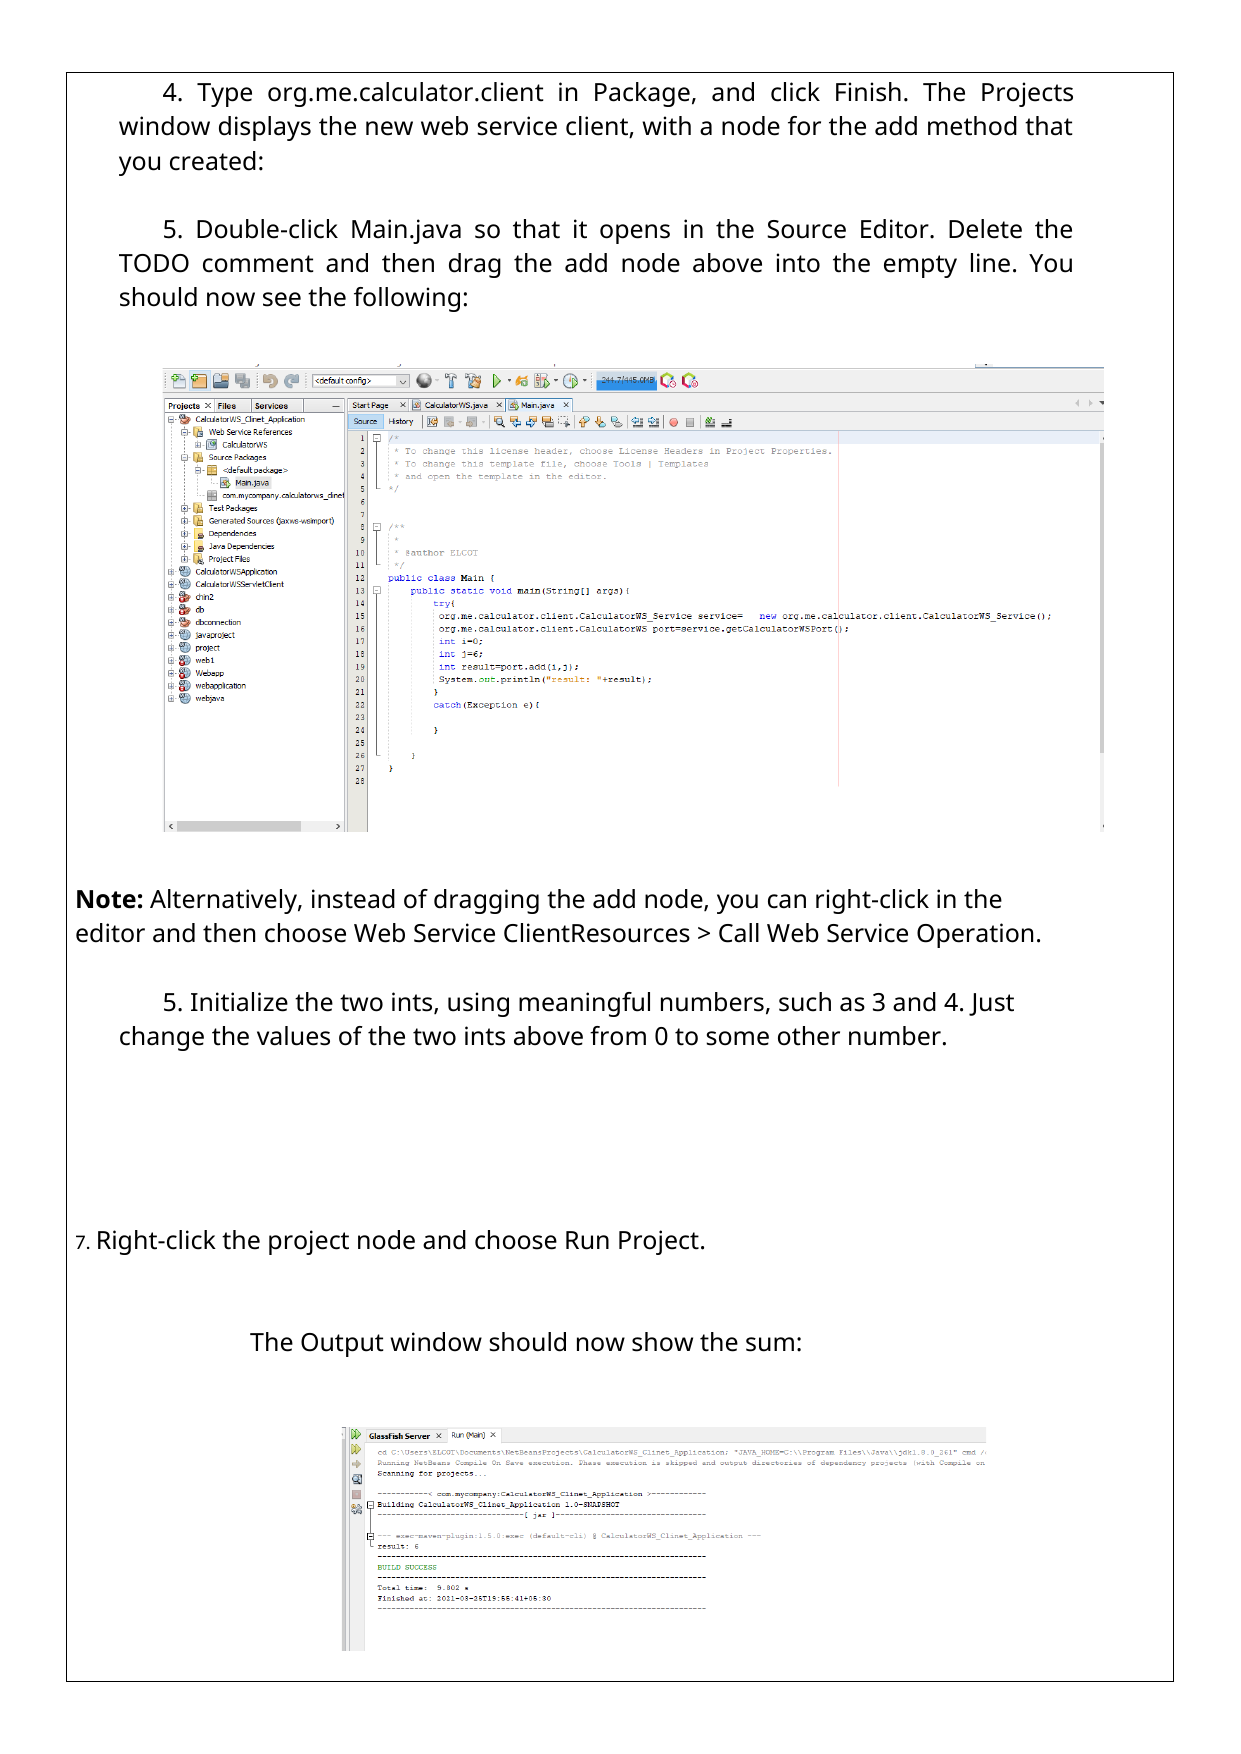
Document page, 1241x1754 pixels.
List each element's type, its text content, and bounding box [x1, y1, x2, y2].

list Right-click the project node and choose Run Project. [75, 1223, 1075, 1257]
picture [341, 1427, 987, 1651]
picture [162, 364, 1104, 832]
text 5. Double-click Main.java so that it opens in the Source Editor. Delete the TODO comment and then drag the add node above into the empty line. You should now see the following: [119, 211, 1075, 313]
text 4. Type org.me.calculator.client in Package, and click Finish. The Projects window displays the new web service client, with a node for the add method that you created: [119, 75, 1075, 177]
list Initialize the two ints, using meaningful numbers, such as 3 and 4. Just change the values of the two ints above from 0 to some other number. [119, 984, 1075, 1052]
list The Output window should now show the sum: [206, 1325, 1075, 1359]
text Note: Alternatively, instead of dragging the add node, you can right-click in the editor and then choose Web Service ClientResources > Call Web Service Operation. [75, 882, 1075, 950]
